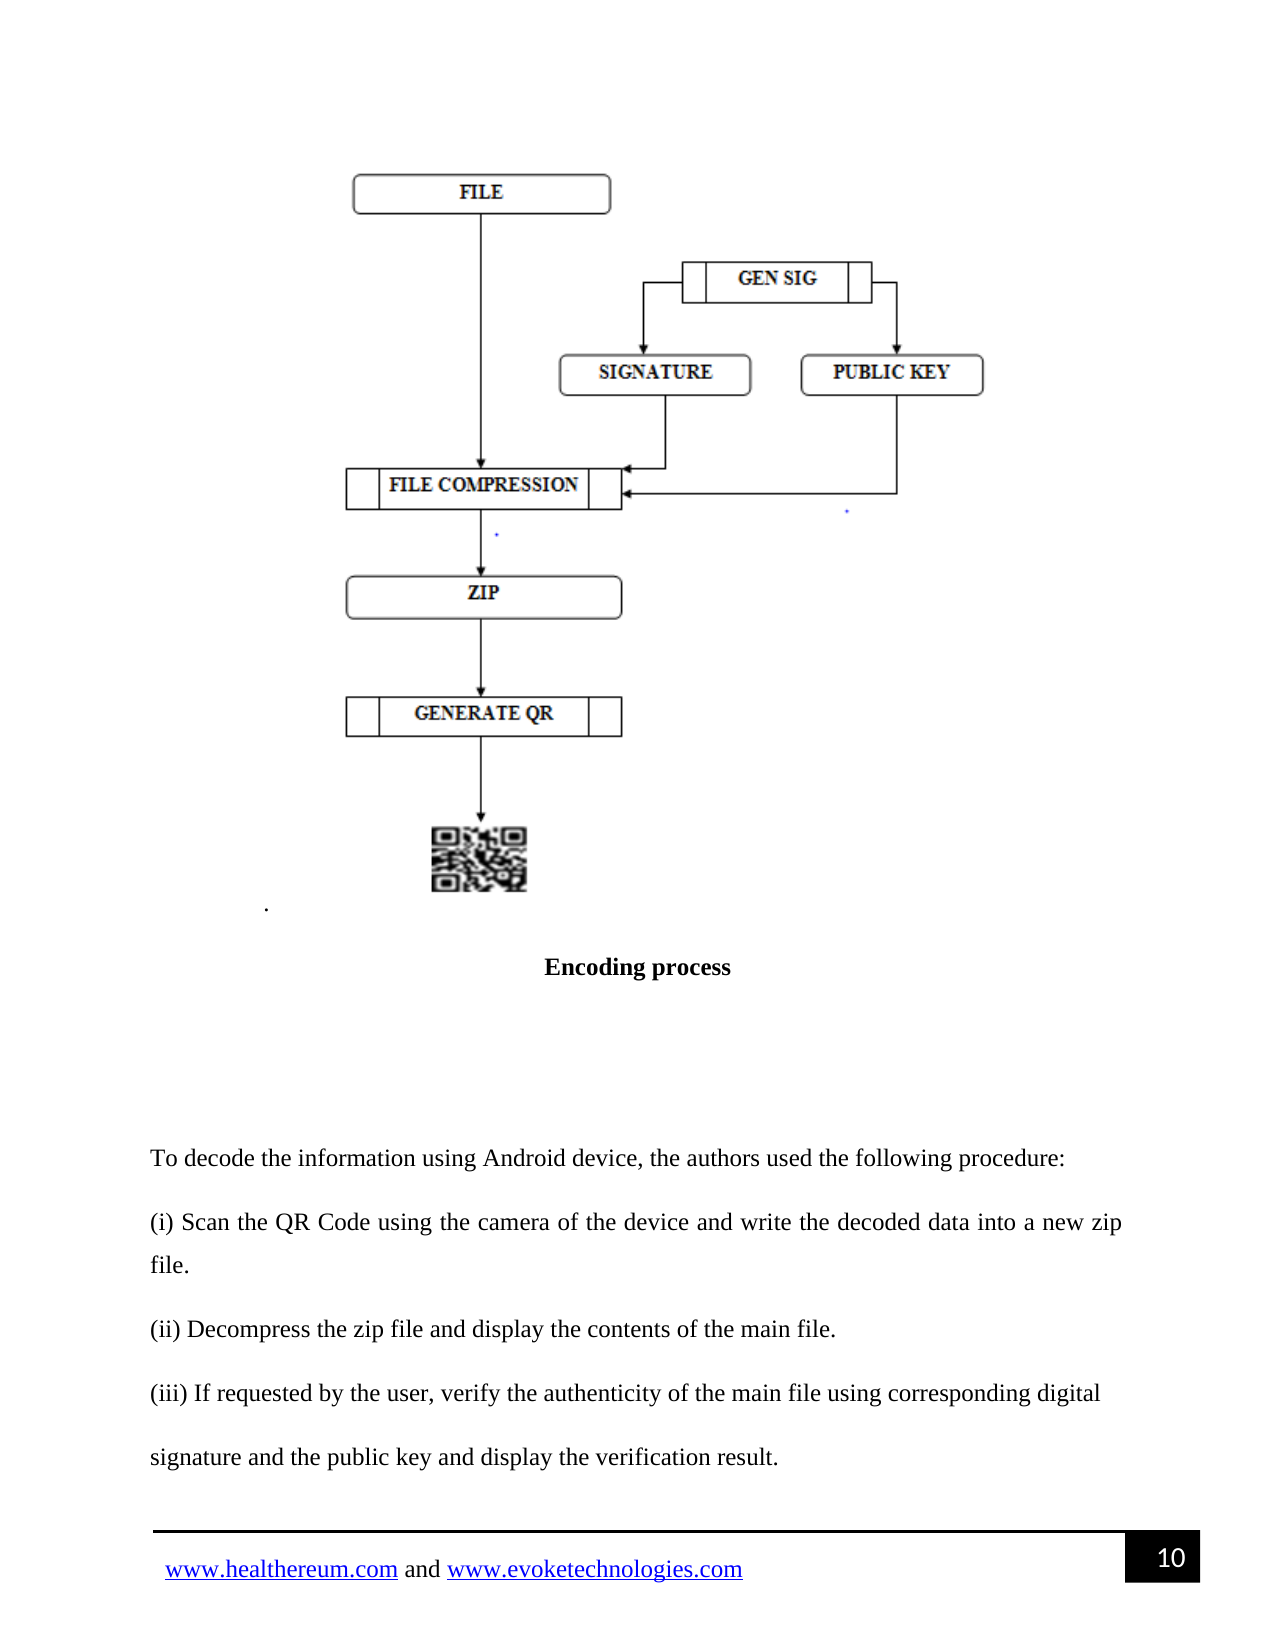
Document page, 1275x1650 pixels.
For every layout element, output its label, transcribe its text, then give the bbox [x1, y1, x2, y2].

text Encoding process [150, 952, 1125, 980]
text (i) Scan the QR Code using the camera of the device and write the decoded data into a new zip file. [150, 1207, 1125, 1279]
text (ii) Decompress the zip file and display the contents of the main file. [150, 1314, 1125, 1343]
text (iii) If requested by the user, verify the authenticity of the main file using corresponding digital [150, 1378, 1125, 1407]
picture [274, 150, 1012, 911]
text To decode the information using Android device, the authors used the following procedure: [150, 1143, 1125, 1172]
text signature and the public key and display the verification result. [150, 1442, 1125, 1471]
